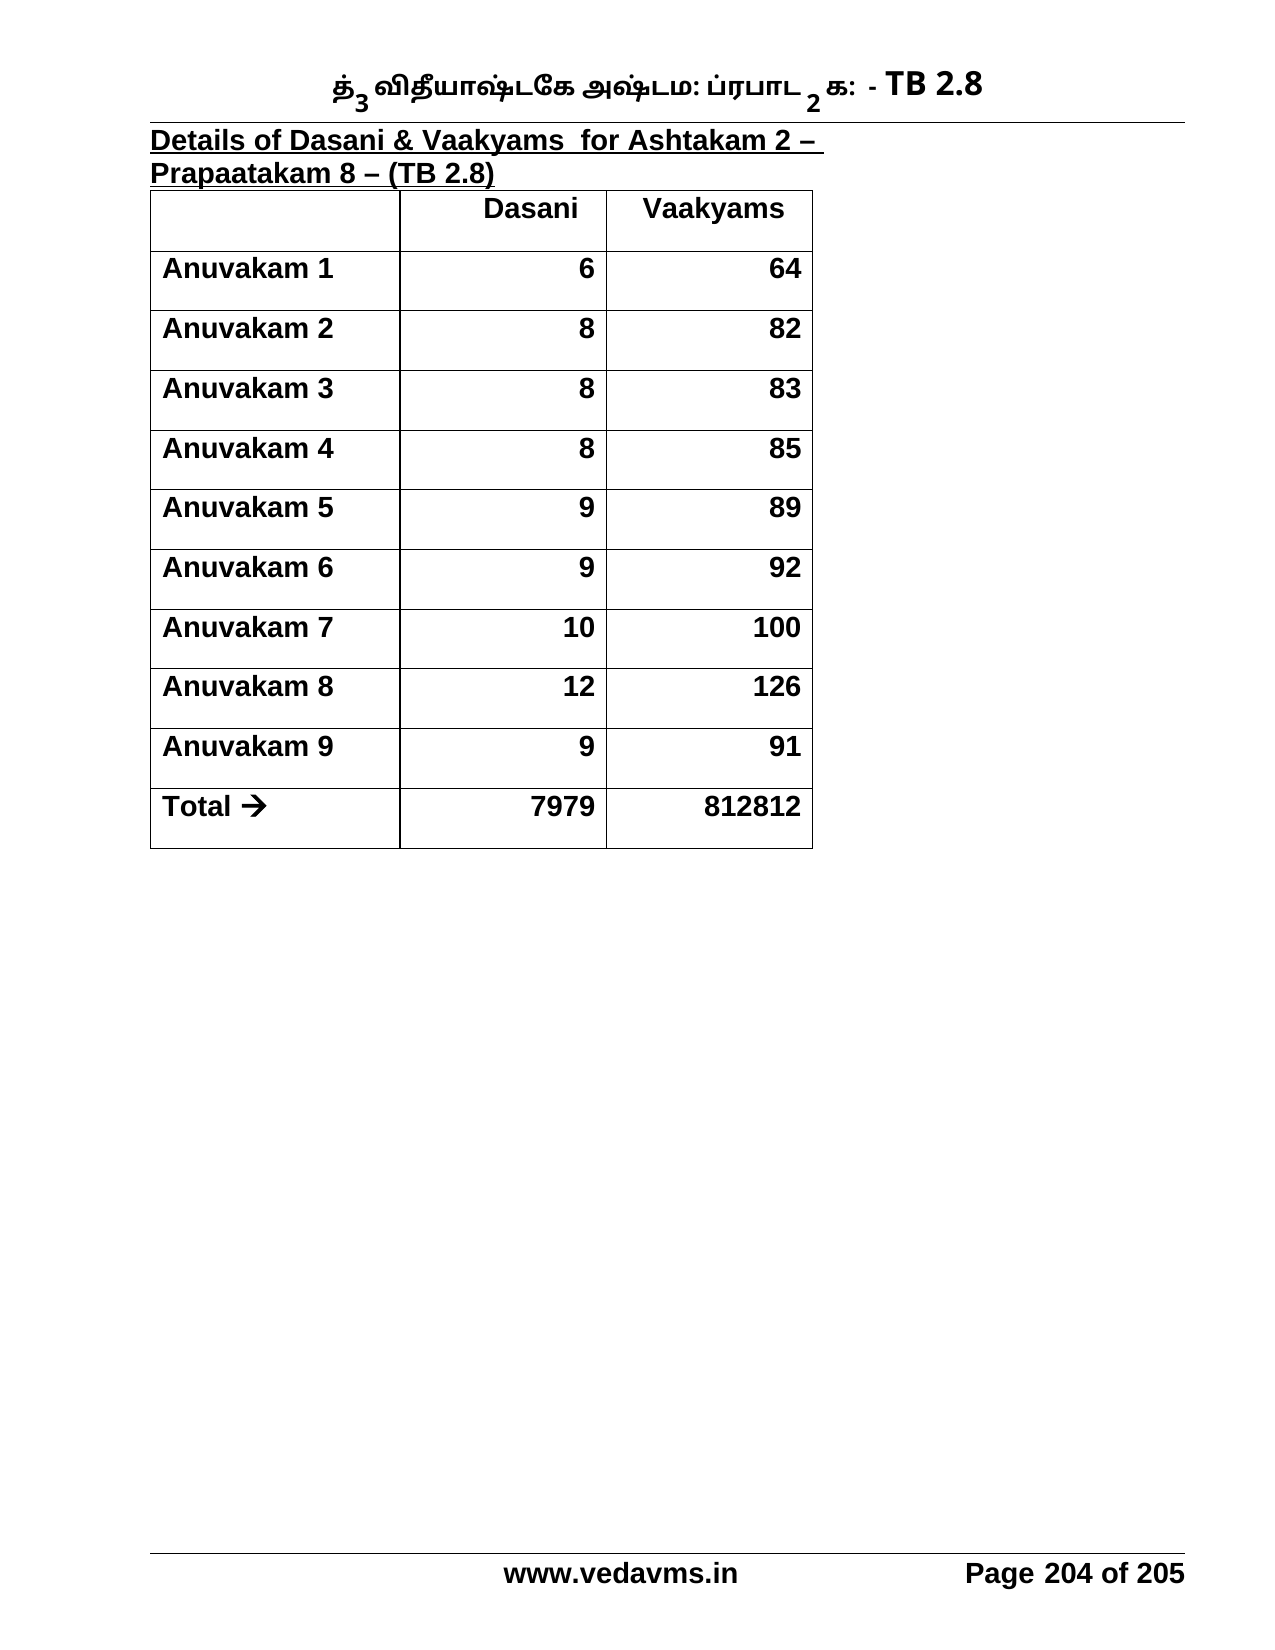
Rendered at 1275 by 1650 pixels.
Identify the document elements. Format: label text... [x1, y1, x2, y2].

table_cell 82 [607, 311, 812, 370]
table_cell 9 [401, 490, 606, 549]
table_cell Total [151, 789, 399, 848]
table_cell 83 [607, 371, 812, 429]
table_header [151, 191, 399, 251]
table_cell 8 [401, 371, 606, 429]
text Details of Dasani & Vaakyams for Ashtakam 2 – Prapaatakam 8 – (TB 2.8) [150, 123, 1185, 190]
table_cell 9 [401, 729, 606, 788]
table_cell Anuvakam 6 [151, 550, 399, 609]
table_cell Anuvakam 5 [151, 490, 399, 549]
table_cell 64 [607, 252, 812, 310]
table_header [401, 191, 606, 251]
table_cell 812 [607, 789, 812, 848]
table_cell Anuvakam 3 [151, 371, 399, 429]
table_cell Anuvakam 8 [151, 669, 399, 728]
table_cell 79 [401, 789, 606, 848]
table_cell 6 [401, 252, 606, 310]
table_header [607, 191, 812, 251]
table_cell 91 [607, 729, 812, 788]
table_cell Anuvakam 7 [151, 610, 399, 668]
table_cell 85 [607, 431, 812, 489]
table_cell 9 [401, 550, 606, 609]
table_cell 10 [401, 610, 606, 668]
table_cell 8 [401, 311, 606, 370]
table_cell 126 [607, 669, 812, 728]
table_cell 89 [607, 490, 812, 549]
table_cell 100 [607, 610, 812, 668]
table_cell Anuvakam 2 [151, 311, 399, 370]
table_cell 12 [401, 669, 606, 728]
table_cell Anuvakam 4 [151, 431, 399, 489]
table_cell 8 [401, 431, 606, 489]
table_cell Anuvakam 1 [151, 252, 399, 310]
table_cell Anuvakam 9 [151, 729, 399, 788]
table_cell 92 [607, 550, 812, 609]
